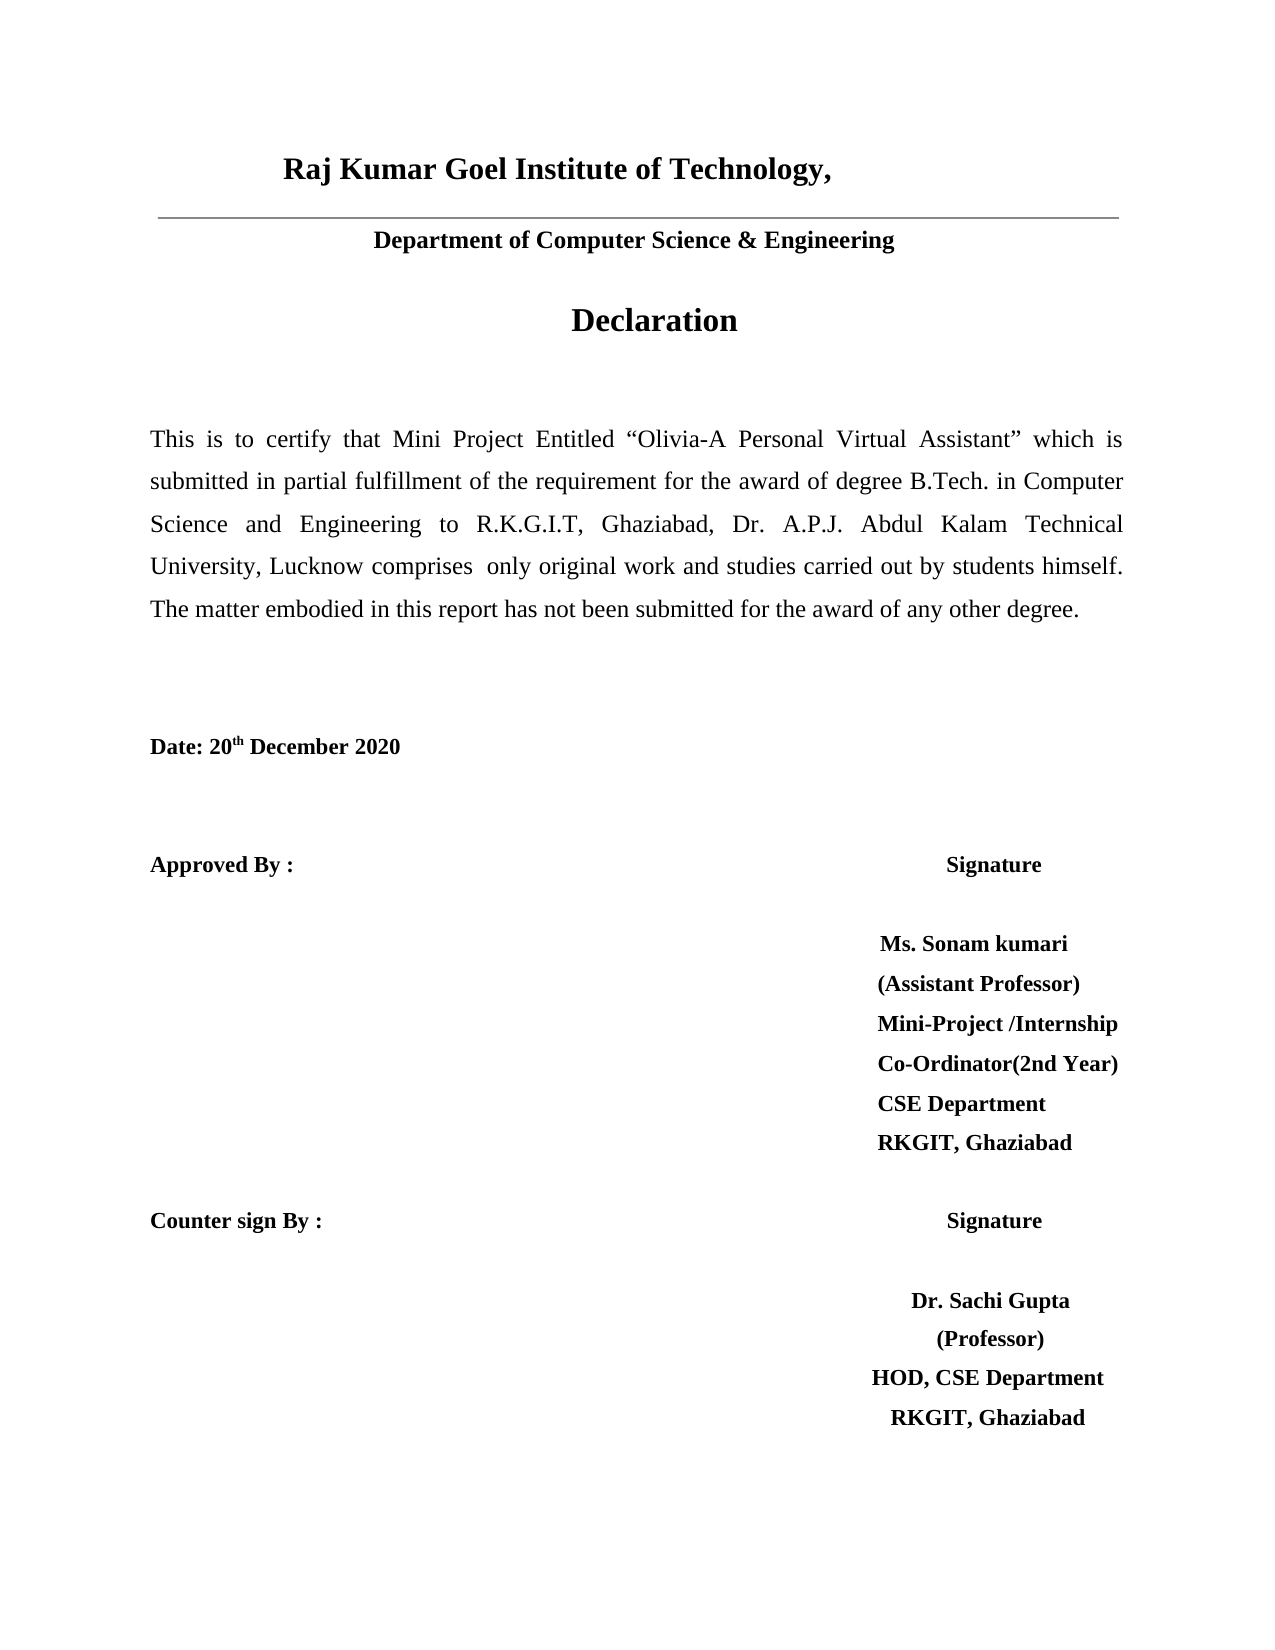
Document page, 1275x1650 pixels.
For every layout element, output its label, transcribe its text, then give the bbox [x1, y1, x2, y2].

text Ms. Sonam kumari (Assistant Professor) Mini-Project /Internship Co-Ordinator(2nd Year) CSE Department RKGIT, Ghaziabad [877, 930, 1123, 1156]
text Dr. Sachi Gupta (Professor) [871, 1287, 1109, 1352]
text This is to certify that Mini Project Entitled “Olivia-A Personal Virtual Assistant” which is submitted in partial fulfillment of the requirement for the award of degree B.Tech. in Computer Science and Engineering to R.K.G.I.T, Ghaziabad, Dr. A.P.J. Abdul Kalam Technical University, Lucknow comprises only original work and studies carried out by students himself. The matter embodied in this report has not been submitted for the award of any other degree. [150, 424, 1124, 622]
text HOD, CSE Department RKGIT, Ghaziabad [871, 1364, 1104, 1431]
text Date: 20th December 2020 [150, 733, 1177, 760]
subtitle Declaration [132, 300, 1177, 338]
text Approved By : Signature [150, 851, 1177, 877]
text Counter sign By : Signature [150, 1207, 1177, 1233]
